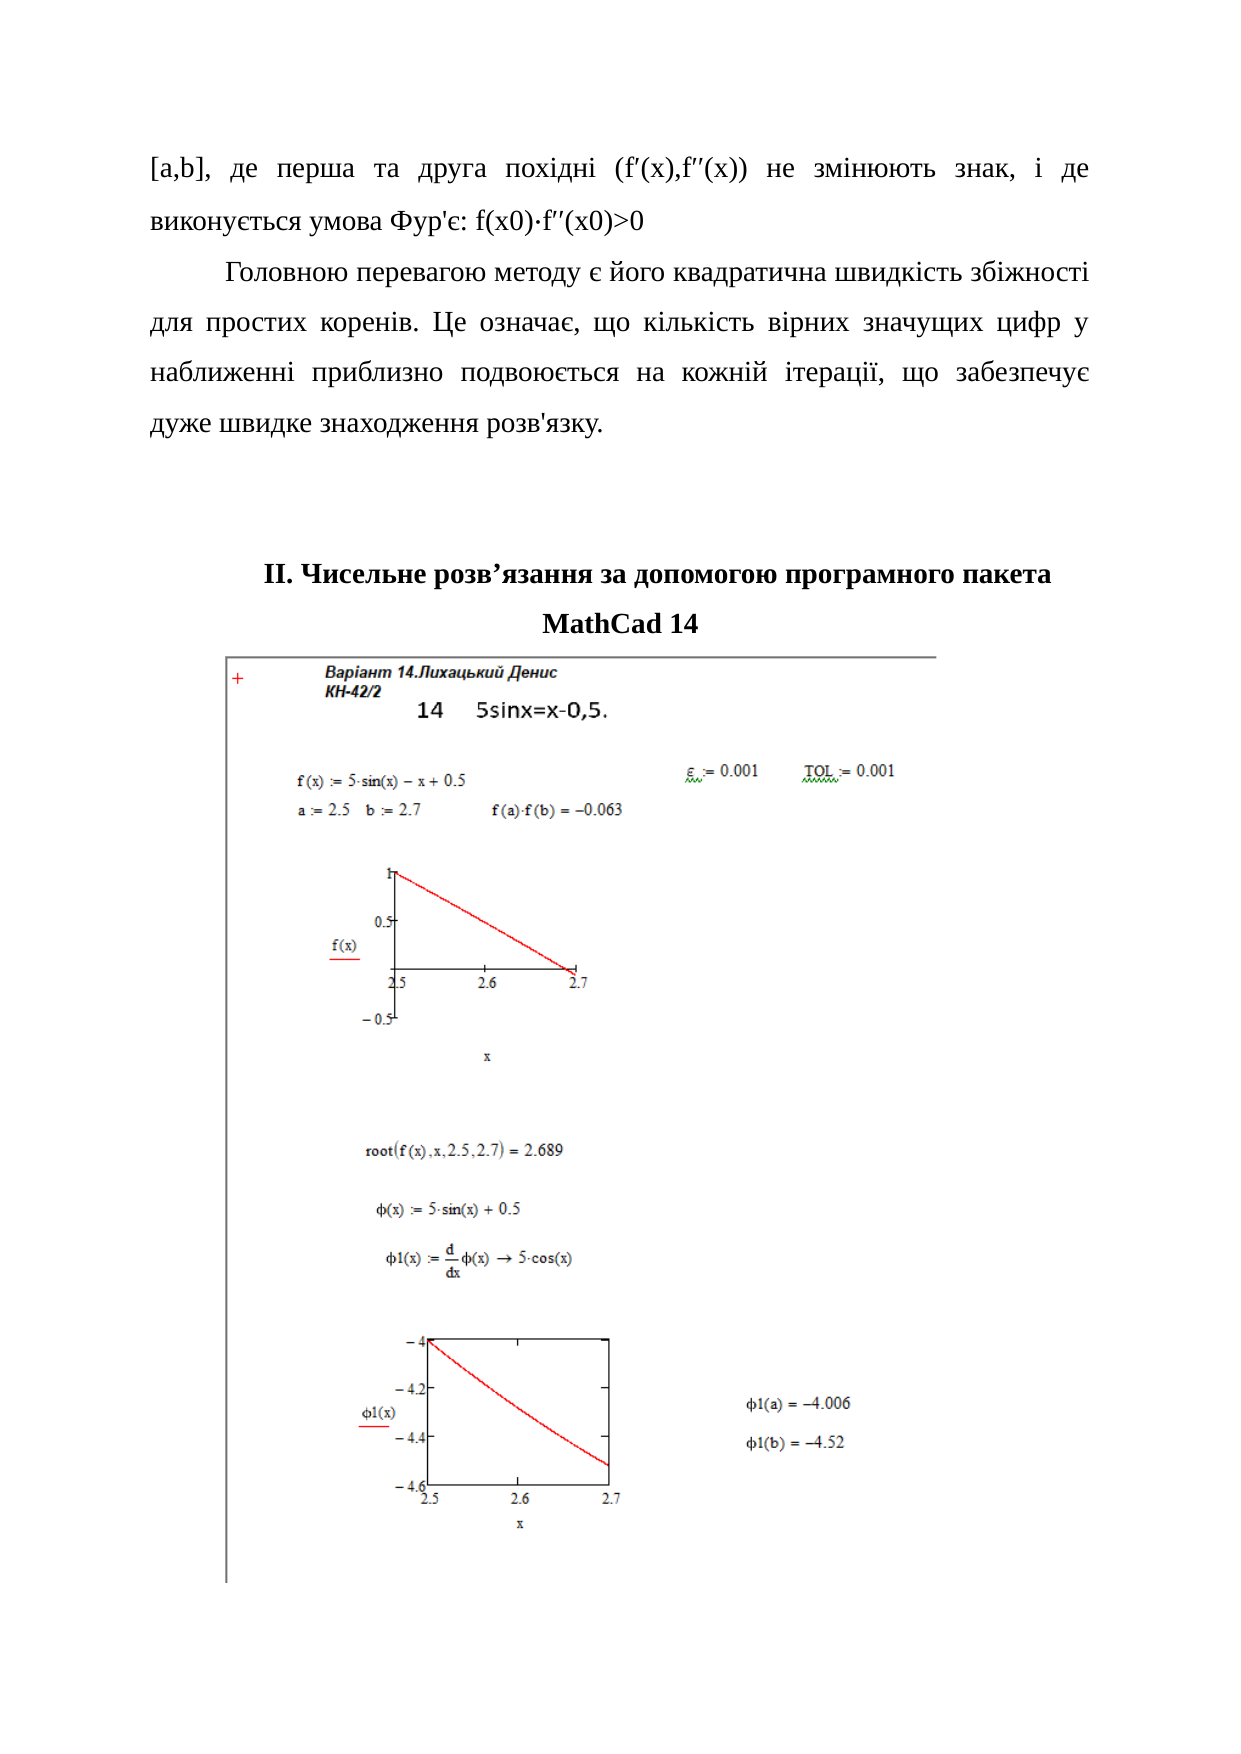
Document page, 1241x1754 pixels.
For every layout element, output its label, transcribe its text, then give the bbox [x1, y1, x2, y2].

text Головною перевагою методу є його квадратична швидкість збіжності для простих коренів. Це означає, що кількість вірних значущих цифр у наближенні приблизно подвоюється на кожній ітерації, що забезпечує дуже швидке знаходження розв'язку. [150, 254, 1090, 438]
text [150, 150, 1090, 236]
picture [225, 656, 937, 1583]
text II. Чисельне розв’язання за допомогою програмного пакета MathCad 14 [150, 556, 1090, 639]
